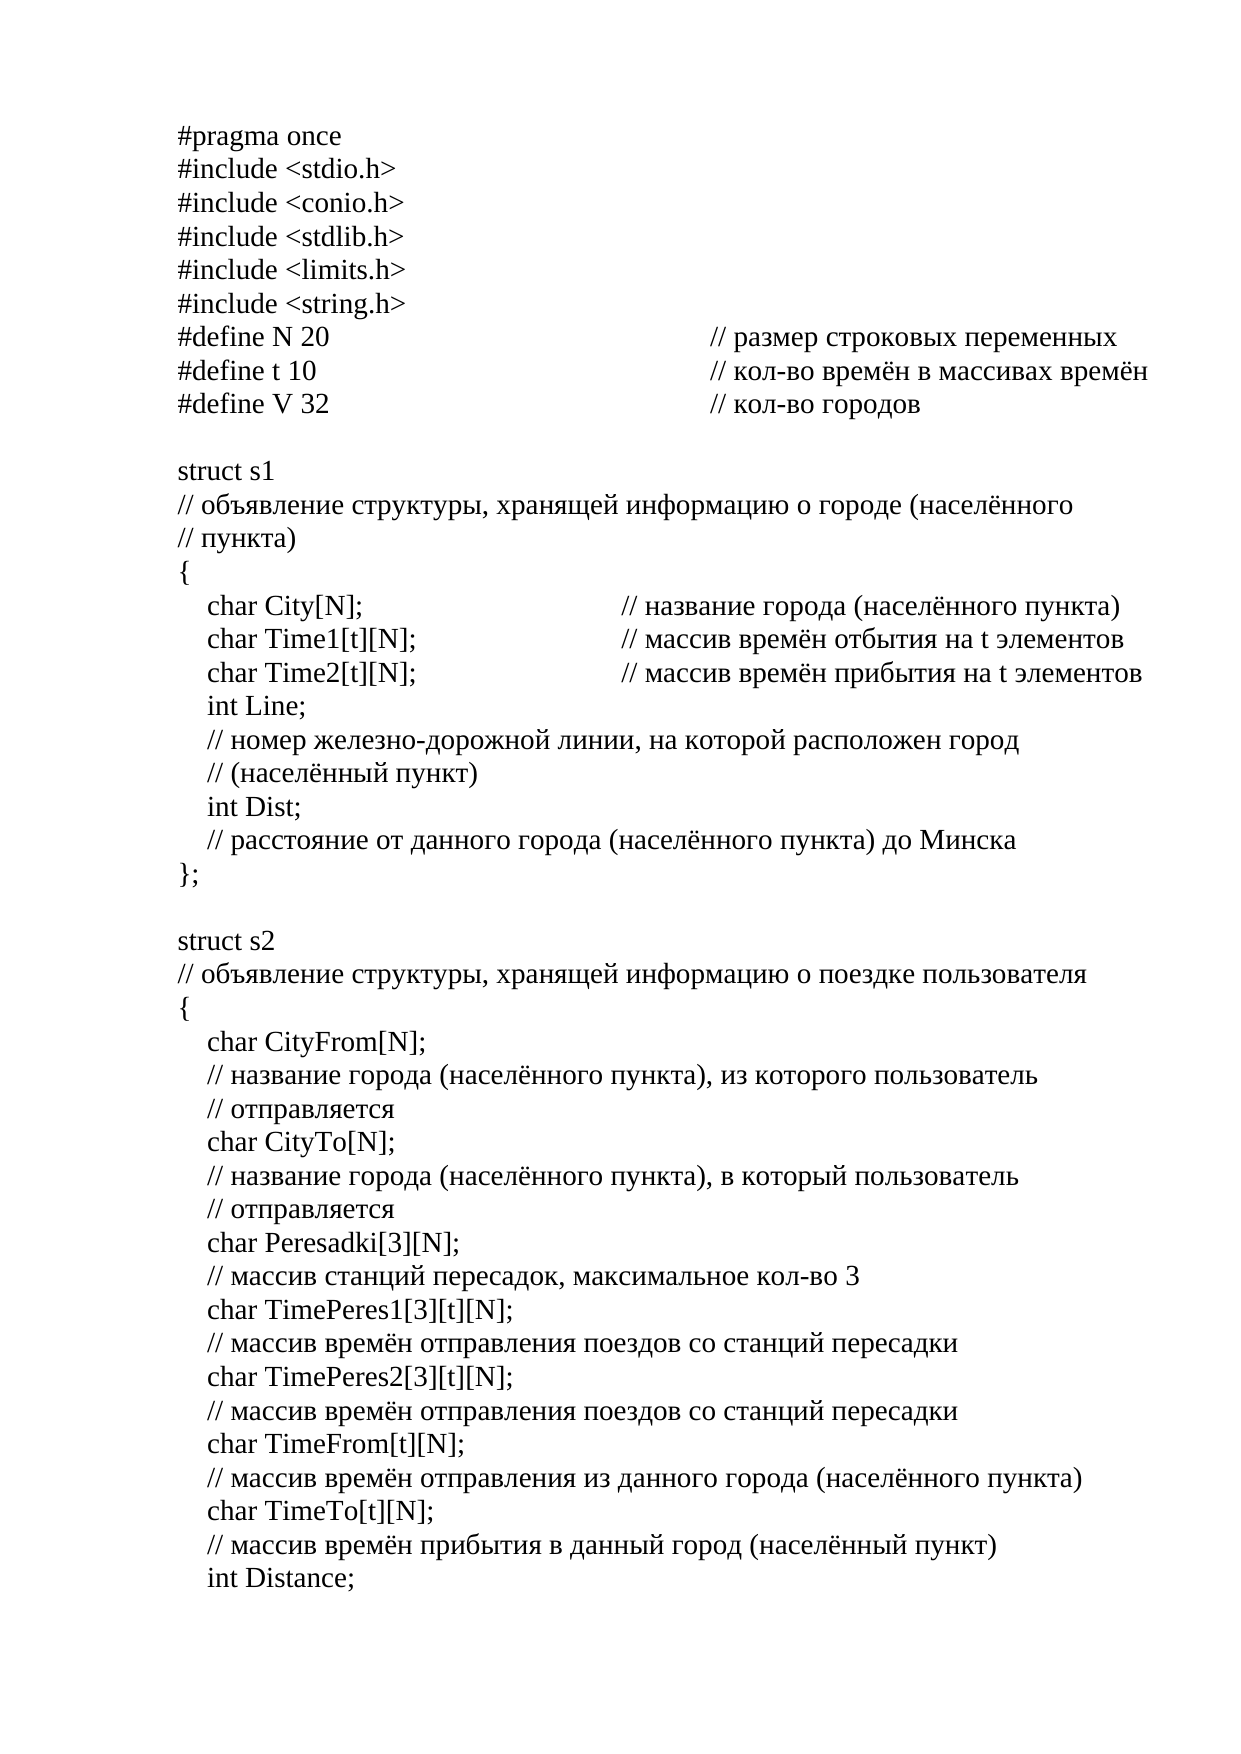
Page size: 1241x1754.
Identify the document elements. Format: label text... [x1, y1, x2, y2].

text int Dist; [177, 789, 1152, 822]
text // массив времён отправления из данного города (населённого пункта) [177, 1460, 1152, 1493]
text char TimePeres2[3][t][N]; [177, 1359, 1152, 1393]
text #pragma once [177, 118, 1152, 152]
text // номер железно-дорожной линии, на которой расположен город [177, 722, 1152, 755]
text char CityTo[N]; [177, 1124, 1152, 1158]
text char City[N]; // название города (населённого пункта) [177, 588, 1152, 621]
text #include <string.h> [177, 286, 1152, 319]
text }; [177, 856, 1152, 889]
text #include <conio.h> [177, 185, 1152, 219]
text // название города (населённого пункта), в который пользователь [177, 1158, 1152, 1191]
text // отправляется [177, 1191, 1152, 1225]
text char TimeTo[t][N]; [177, 1493, 1152, 1527]
text { [177, 554, 1152, 588]
text // отправляется [177, 1091, 1152, 1124]
text struct s1 [177, 453, 1152, 487]
text #define V 32 // кол-во городов [177, 386, 1152, 420]
text char Time2[t][N]; // массив времён прибытия на t элементов [177, 655, 1152, 688]
text // массив времён отправления поездов со станций пересадки [177, 1326, 1152, 1359]
text #include <stdlib.h> [177, 219, 1152, 252]
text int Line; [177, 688, 1152, 722]
text char TimePeres1[3][t][N]; [177, 1292, 1152, 1326]
text char Time1[t][N]; // массив времён отбытия на t элементов [177, 621, 1152, 655]
text #define N 20 // размер строковых переменных [177, 319, 1152, 353]
text // массив станций пересадок, максимальное кол-во 3 [177, 1258, 1152, 1292]
text #include <limits.h> [177, 252, 1152, 286]
text char Peresadki[3][N]; [177, 1225, 1152, 1258]
text char CityFrom[N]; [177, 1024, 1152, 1057]
text { [177, 990, 1152, 1024]
text int Distance; [177, 1560, 1152, 1594]
text // (населённый пункт) [177, 755, 1152, 789]
text // объявление структуры, хранящей информацию о поездке пользователя [177, 957, 1152, 990]
text // объявление структуры, хранящей информацию о городе (населённого [177, 487, 1152, 521]
text #define t 10 // кол-во времён в массивах времён [177, 353, 1152, 386]
text // пункта) [177, 521, 1152, 554]
text // название города (населённого пункта), из которого пользователь [177, 1057, 1152, 1091]
text // расстояние от данного города (населённого пункта) до Минска [177, 822, 1152, 856]
text char TimeFrom[t][N]; [177, 1426, 1152, 1460]
text struct s2 [177, 923, 1152, 957]
text // массив времён прибытия в данный город (населённый пункт) [177, 1527, 1152, 1560]
text // массив времён отправления поездов со станций пересадки [177, 1393, 1152, 1426]
text #include <stdio.h> [177, 152, 1152, 185]
